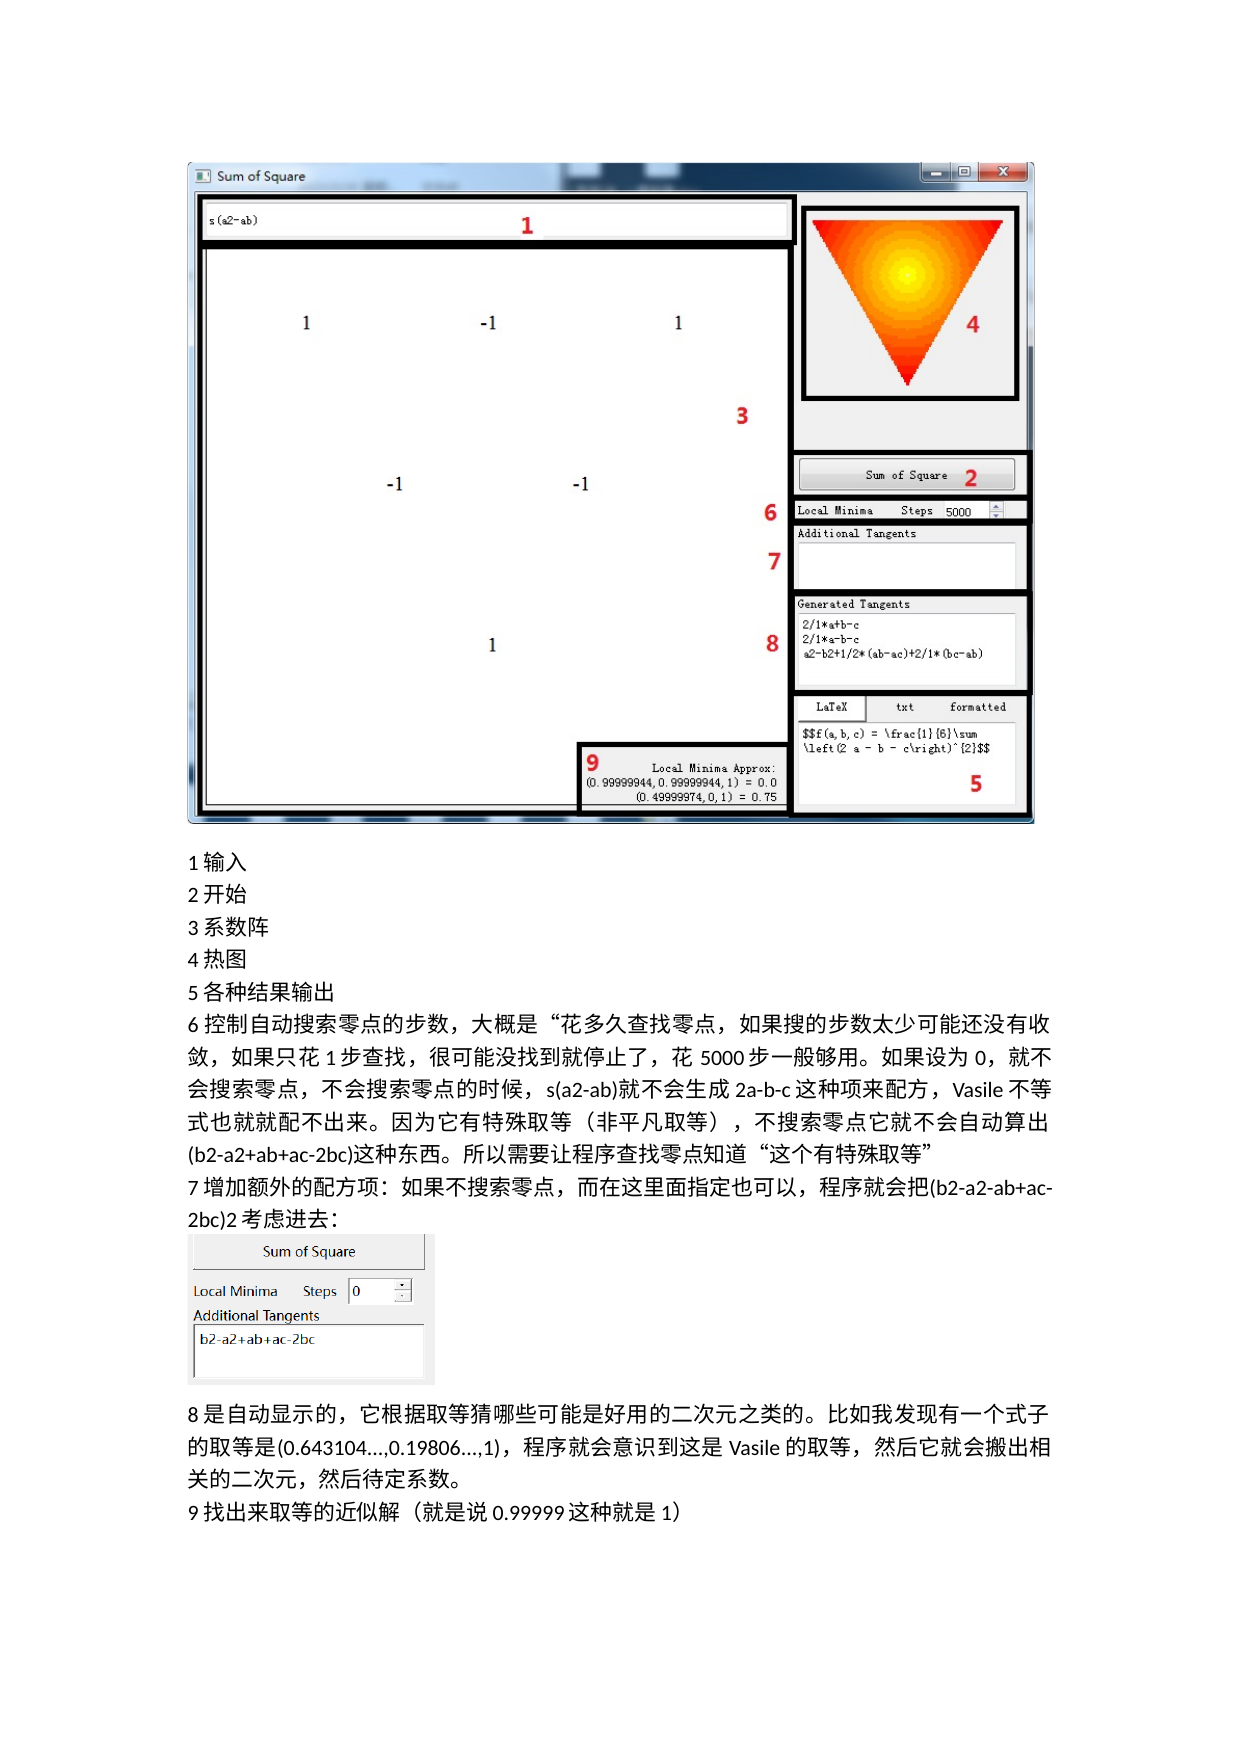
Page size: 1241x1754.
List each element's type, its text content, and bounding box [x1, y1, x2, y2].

text 2 开始 [187, 877, 1053, 909]
text 1 输入 [187, 844, 1053, 877]
text 3 系数阵 [187, 909, 1053, 942]
picture [187, 1234, 435, 1385]
text 9 找出来取等的近似解（就是说0.99999这种就是1） [187, 1494, 1053, 1527]
text 8是自动显示的，它根据取等猜哪些可能是好用的二次元之类的。比如我发现有一个式子的取等是(0.643104...,0.19806...,1)，程序就会意识到这是Vasile的取等，然后它就会搬出相关的二次元，然后待定系数。 [187, 1397, 1053, 1494]
text 4 热图 [187, 942, 1053, 974]
text 7 增加额外的配方项：如果不搜索零点，而在这里面指定也可以，程序就会把(b2-a2-ab+ac-2bc)2考虑进去： [187, 1169, 1053, 1234]
text 6 控制自动搜索零点的步数，大概是“花多久查找零点，如果搜的步数太少可能还没有收敛，如果只花1步查找，很可能没找到就停止了，花5000步一般够用。如果设为0，就不会搜索零点，不会搜索零点的时候，s(a2-ab)就不会生成2a-b-c这种项来配方，Vasile不等式也就就配不出来。因为它有特殊取等（非平凡取等），不搜索零点它就不会自动算出(b2-a2+ab+ac-2bc)这种东西。所以需要让程序查找零点知道“这个有特殊取等” [187, 1007, 1053, 1169]
picture [187, 162, 1035, 824]
text 5 各种结果输出 [187, 974, 1053, 1007]
